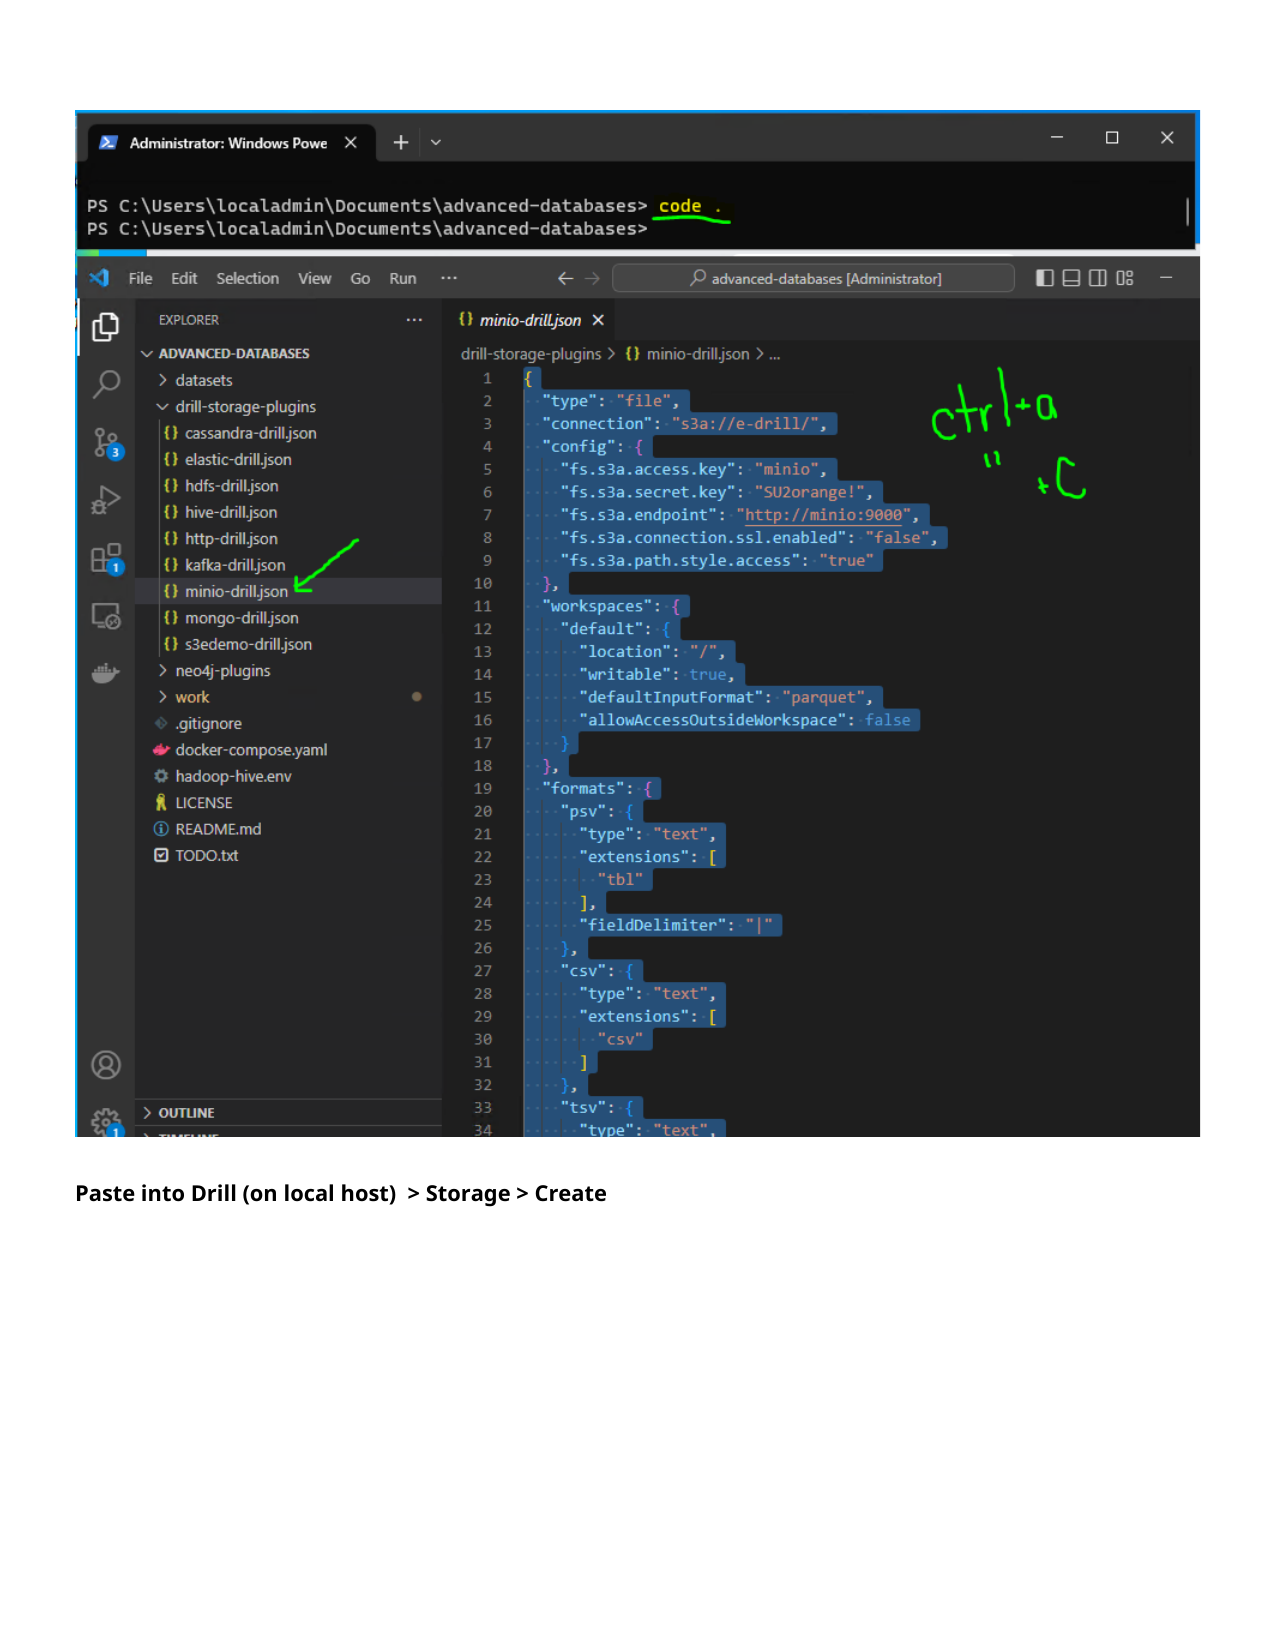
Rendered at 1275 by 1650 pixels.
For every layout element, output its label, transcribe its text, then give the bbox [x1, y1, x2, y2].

picture [75, 110, 1200, 1137]
text Paste into Drill (on local host) > Storage > Create [75, 1178, 1200, 1208]
